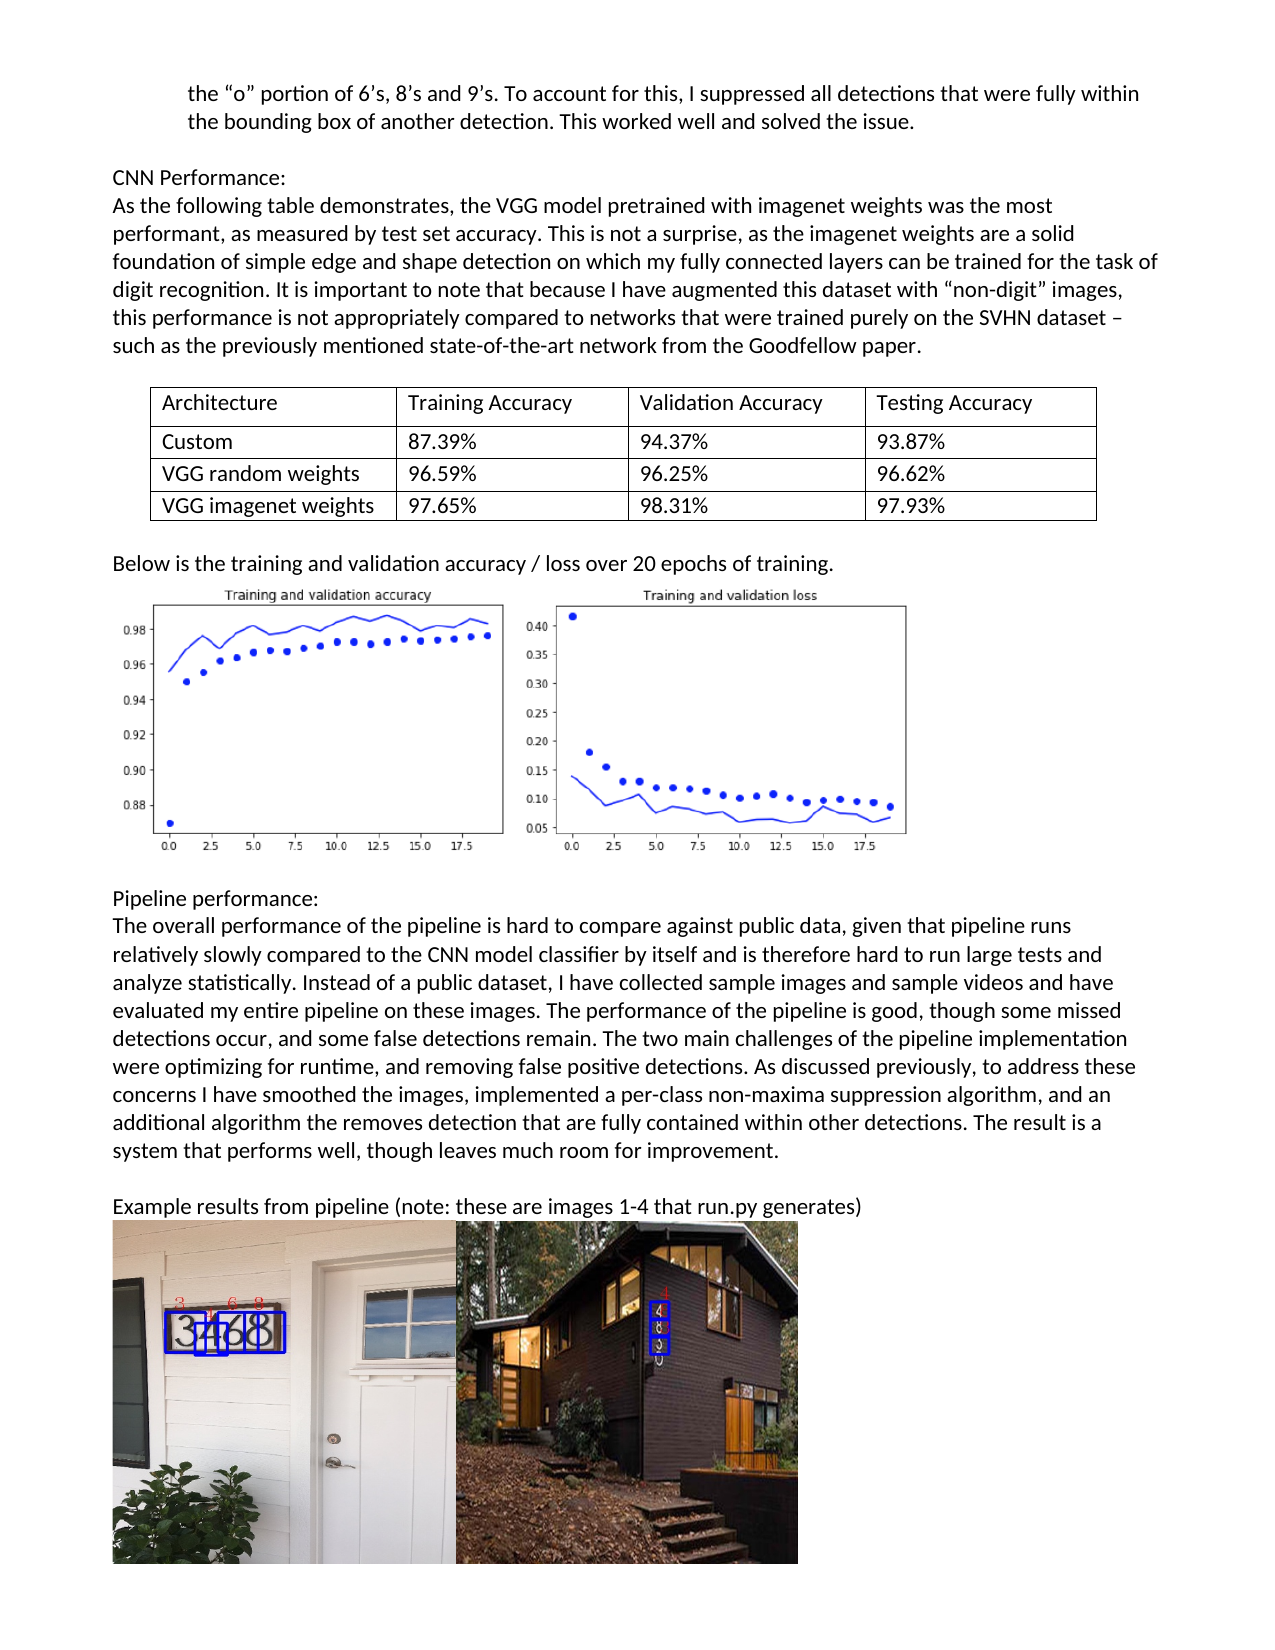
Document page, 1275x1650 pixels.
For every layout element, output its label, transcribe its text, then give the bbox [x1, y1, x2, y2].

text The overall performance of the pipeline is hard to compare against public data, given that pipeline runs relatively slowly compared to the CNN model classifier by itself and is therefore hard to run large tests and analyze statistically. Instead of a public dataset, I have collected sample images and sample videos and have evaluated my entire pipeline on these images. The performance of the pipeline is good, though some missed detections occur, and some false detections remain. The two main challenges of the pipeline implementation were optimizing for runtime, and removing false positive detections. As discussed previously, to address these concerns I have smoothed the images, implemented a per-class non-maxima suppression algorithm, and an additional algorithm the removes detection that are fully contained within other detections. The result is a system that performs well, though leaves much room for improvement. [112, 912, 1162, 1164]
table_cell 97.65% [397, 492, 628, 519]
text Below is the training and validation accuracy / loss over 20 epochs of training. [112, 549, 1162, 577]
picture [112, 576, 913, 856]
table_header Testing Accuracy [866, 388, 1096, 426]
table_cell Custom [151, 427, 396, 458]
table_cell 96.62% [866, 459, 1096, 491]
table_cell 96.25% [629, 459, 865, 491]
table_cell 97.93% [866, 492, 1096, 519]
table_cell 87.39% [397, 427, 628, 458]
table_header Training Accuracy [397, 388, 628, 426]
table_cell 96.59% [397, 459, 628, 491]
table_cell VGG imagenet weights [151, 492, 396, 519]
table_cell 98.31% [629, 492, 865, 519]
text As the following table demonstrates, the VGG model pretrained with imagenet weights was the most performant, as measured by test set accuracy. This is not a surprise, as the imagenet weights are a solid foundation of simple edge and shape detection on which my fully connected layers can be trained for the task of digit recognition. It is important to note that because I have augmented this dataset with “non-digit” images, this performance is not appropriately compared to networks that were trained purely on the SVHN dataset – such as the previously mentioned state-of-the-art network from the Goodfellow paper. [112, 191, 1162, 359]
table_cell 93.87% [866, 427, 1096, 458]
table_cell 94.37% [629, 427, 865, 458]
text Example results from pipeline (note: these are images 1-4 that run.py generates) [112, 1192, 1162, 1220]
picture [112, 1220, 798, 1564]
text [150, 79, 1125, 135]
text Pipeline performance: [112, 884, 1162, 912]
table_header Validation Accuracy [629, 388, 865, 426]
table_cell VGG random weights [151, 459, 396, 491]
text CNN Performance: [112, 163, 1162, 191]
table_header Architecture [151, 388, 396, 426]
